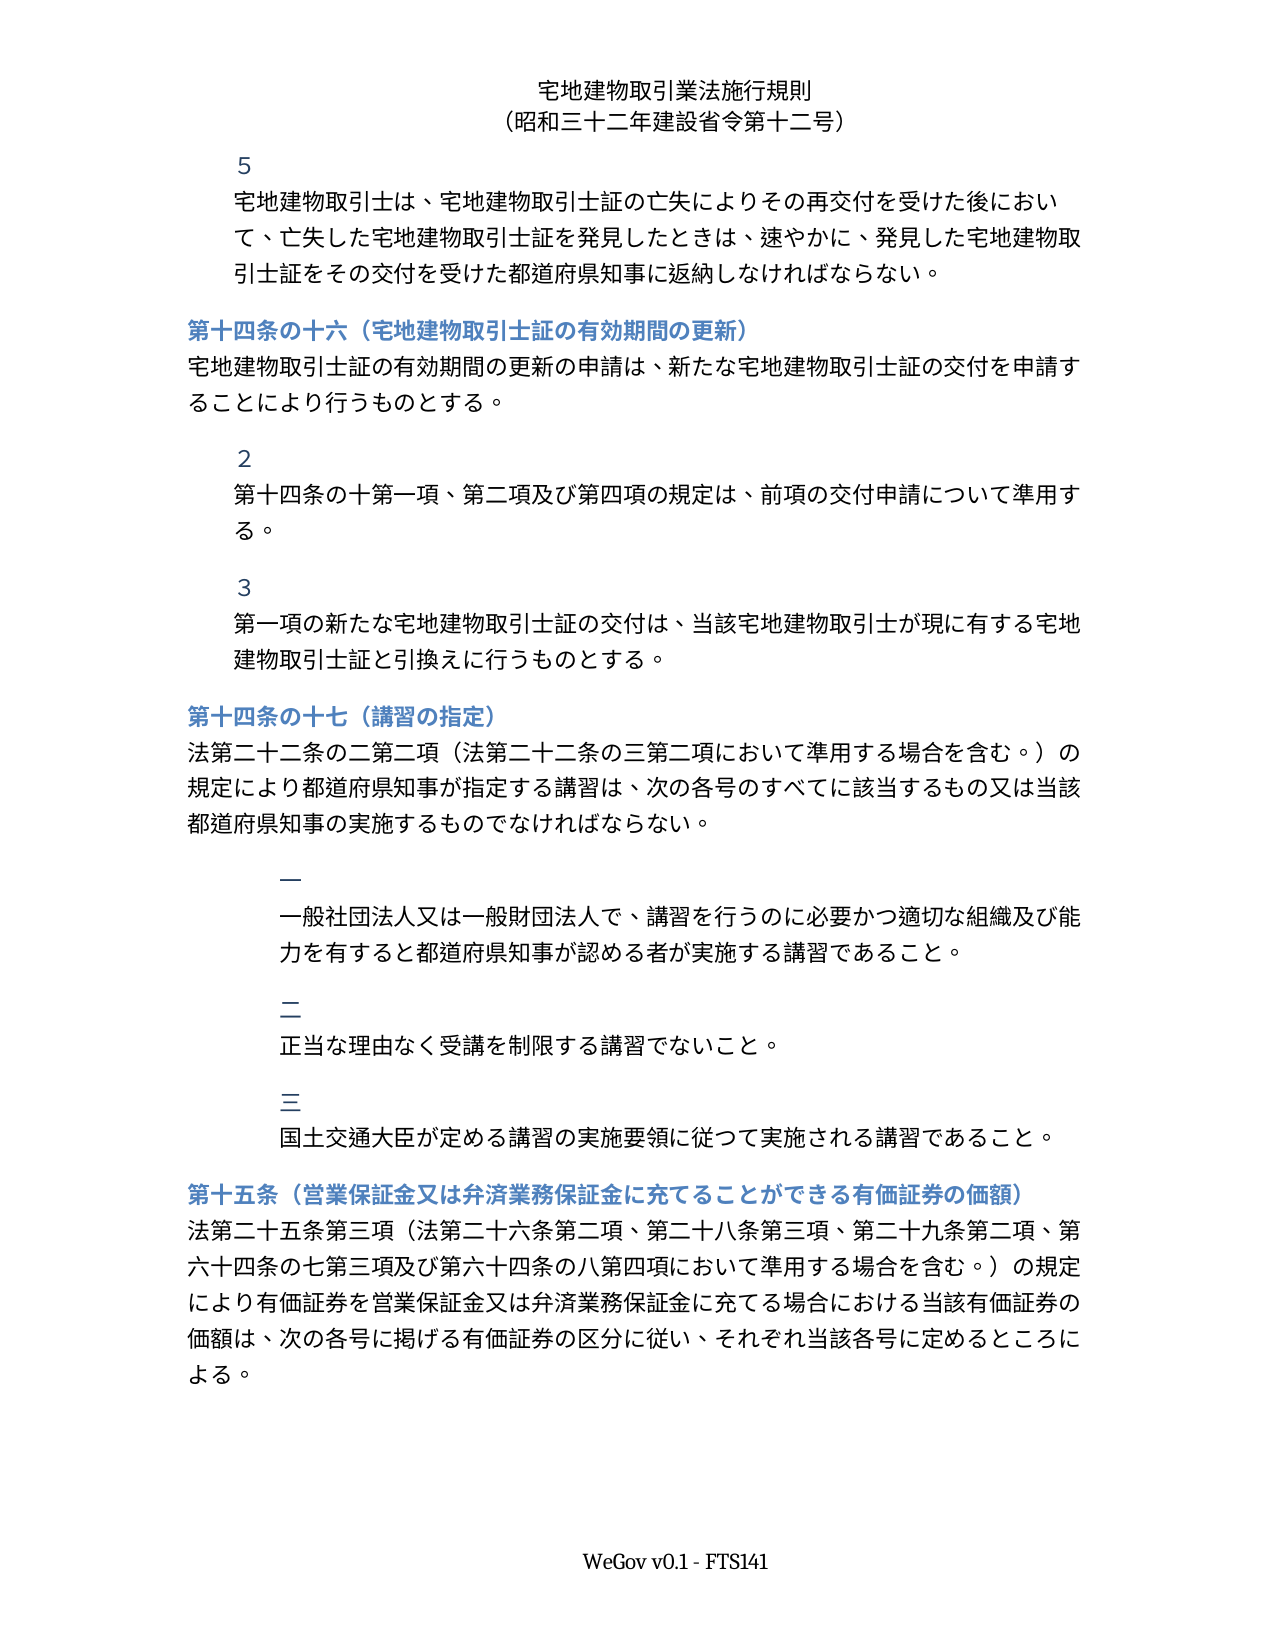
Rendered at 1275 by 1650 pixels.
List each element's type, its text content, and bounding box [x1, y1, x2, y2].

subtitle 二 [279, 994, 1087, 1025]
subtitle 三 [279, 1086, 1087, 1118]
subtitle ２ [233, 443, 1087, 474]
text 法第二十二条の二第二項（法第二十二条の三第二項において準用する場合を含む。）の規定により都道府県知事が指定する講習は、次の各号のすべてに該当するもの又は当該都道府県知事の実施するものでなければならない。 [187, 736, 1087, 839]
subtitle 第十五条（営業保証金又は弁済業務保証金に充てることができる有価証券の価額） [187, 1179, 1087, 1210]
text 宅地建物取引士証の有効期間の更新の申請は、新たな宅地建物取引士証の交付を申請することにより行うものとする。 [187, 351, 1087, 418]
subtitle ５ [233, 150, 1087, 181]
text 法第二十五条第三項（法第二十六条第二項、第二十八条第三項、第二十九条第二項、第六十四条の七第三項及び第六十四条の八第四項において準用する場合を含む。）の規定により有価証券を営業保証金又は弁済業務保証金に充てる場合における当該有価証券の価額は、次の各号に掲げる有価証券の区分に従い、それぞれ当該各号に定めるところによる。 [187, 1215, 1087, 1390]
subtitle 第十四条の十七（講習の指定） [187, 701, 1087, 732]
text 宅地建物取引士は、宅地建物取引士証の亡失によりその再交付を受けた後において、亡失した宅地建物取引士証を発見したときは、速やかに、発見した宅地建物取引士証をその交付を受けた都道府県知事に返納しなければならない。 [233, 186, 1087, 289]
text 第一項の新たな宅地建物取引士証の交付は、当該宅地建物取引士が現に有する宅地建物取引士証と引換えに行うものとする。 [233, 608, 1087, 675]
subtitle ３ [233, 572, 1087, 603]
text 国土交通大臣が定める講習の実施要領に従つて実施される講習であること。 [279, 1122, 1087, 1154]
subtitle 一 [279, 865, 1087, 896]
text 一般社団法人又は一般財団法人で、講習を行うのに必要かつ適切な組織及び能力を有すると都道府県知事が認める者が実施する講習であること。 [279, 901, 1087, 968]
text 第十四条の十第一項、第二項及び第四項の規定は、前項の交付申請について準用する。 [233, 479, 1087, 546]
subtitle 第十四条の十六（宅地建物取引士証の有効期間の更新） [187, 314, 1087, 346]
text 正当な理由なく受講を制限する講習でないこと。 [279, 1030, 1087, 1061]
